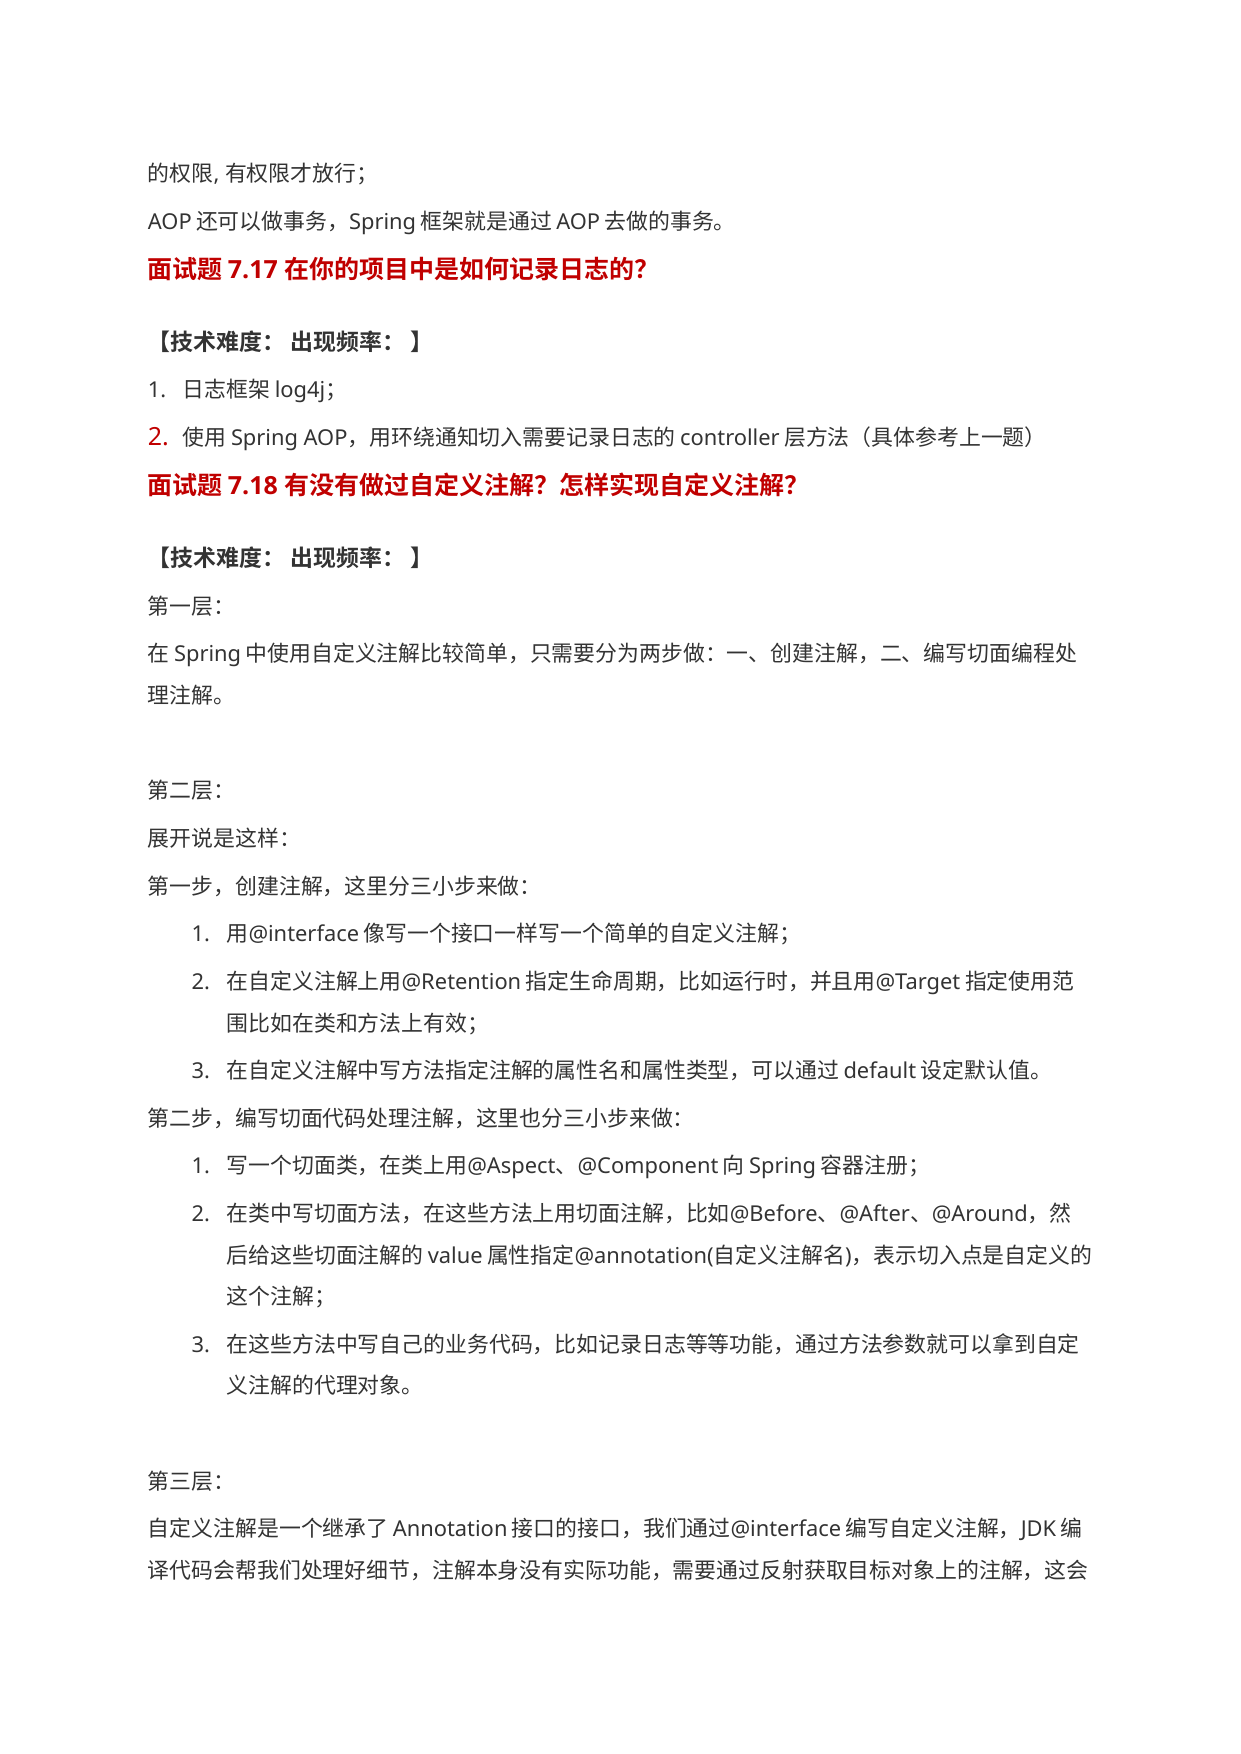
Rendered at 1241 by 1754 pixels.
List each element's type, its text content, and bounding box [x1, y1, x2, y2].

list 在类中写切面方法，在这些方法上用切面注解，比如@Before、@After、@Around，然后给这些切面注解的value属性指定@annotation(自定义注解名)，表示切入点是自定义的这个注解； [191, 1191, 1093, 1316]
text 【技术难度： 出现频率： 】 [148, 320, 1093, 361]
list 使用Spring AOP，用环绕通知切入需要记录日志的controller层方法（具体参考上一题） [148, 415, 1093, 457]
list 日志框架log4j； [148, 368, 1093, 409]
text AOP还可以做事务，Spring框架就是通过AOP去做的事务。 [148, 199, 1093, 241]
list 在自定义注解上用@Retention指定生命周期，比如运行时，并且用@Target指定使用范围比如在类和方法上有效； [191, 959, 1093, 1042]
text 第一层： [148, 584, 1093, 625]
text 第一步，创建注解，这里分三小步来做： [148, 864, 1093, 905]
text 第二层： [148, 768, 1093, 810]
text 在Spring中使用自定义注解比较简单，只需要分为两步做：一、创建注解，二、编写切面编程处理注解。 [148, 631, 1093, 714]
list 在自定义注解中写方法指定注解的属性名和属性类型，可以通过default设定默认值。 [191, 1048, 1093, 1090]
subtitle 面试题7.18 有没有做过自定义注解？怎样实现自定义注解？ [148, 463, 1093, 504]
text 展开说是这样： [148, 816, 1093, 857]
list 在这些方法中写自己的业务代码，比如记录日志等等功能，通过方法参数就可以拿到自定义注解的代理对象。 [191, 1322, 1093, 1405]
text 第三层： [148, 1459, 1093, 1500]
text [148, 151, 1093, 193]
list 用@interface像写一个接口一样写一个简单的自定义注解； [191, 911, 1093, 953]
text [148, 1507, 1093, 1589]
text 【技术难度： 出现频率： 】 [148, 536, 1093, 577]
list 写一个切面类，在类上用@Aspect、@Component向Spring容器注册； [191, 1144, 1093, 1185]
text 第二步，编写切面代码处理注解，这里也分三小步来做： [148, 1096, 1093, 1137]
subtitle 面试题7.17 在你的项目中是如何记录日志的？ [148, 247, 1093, 288]
